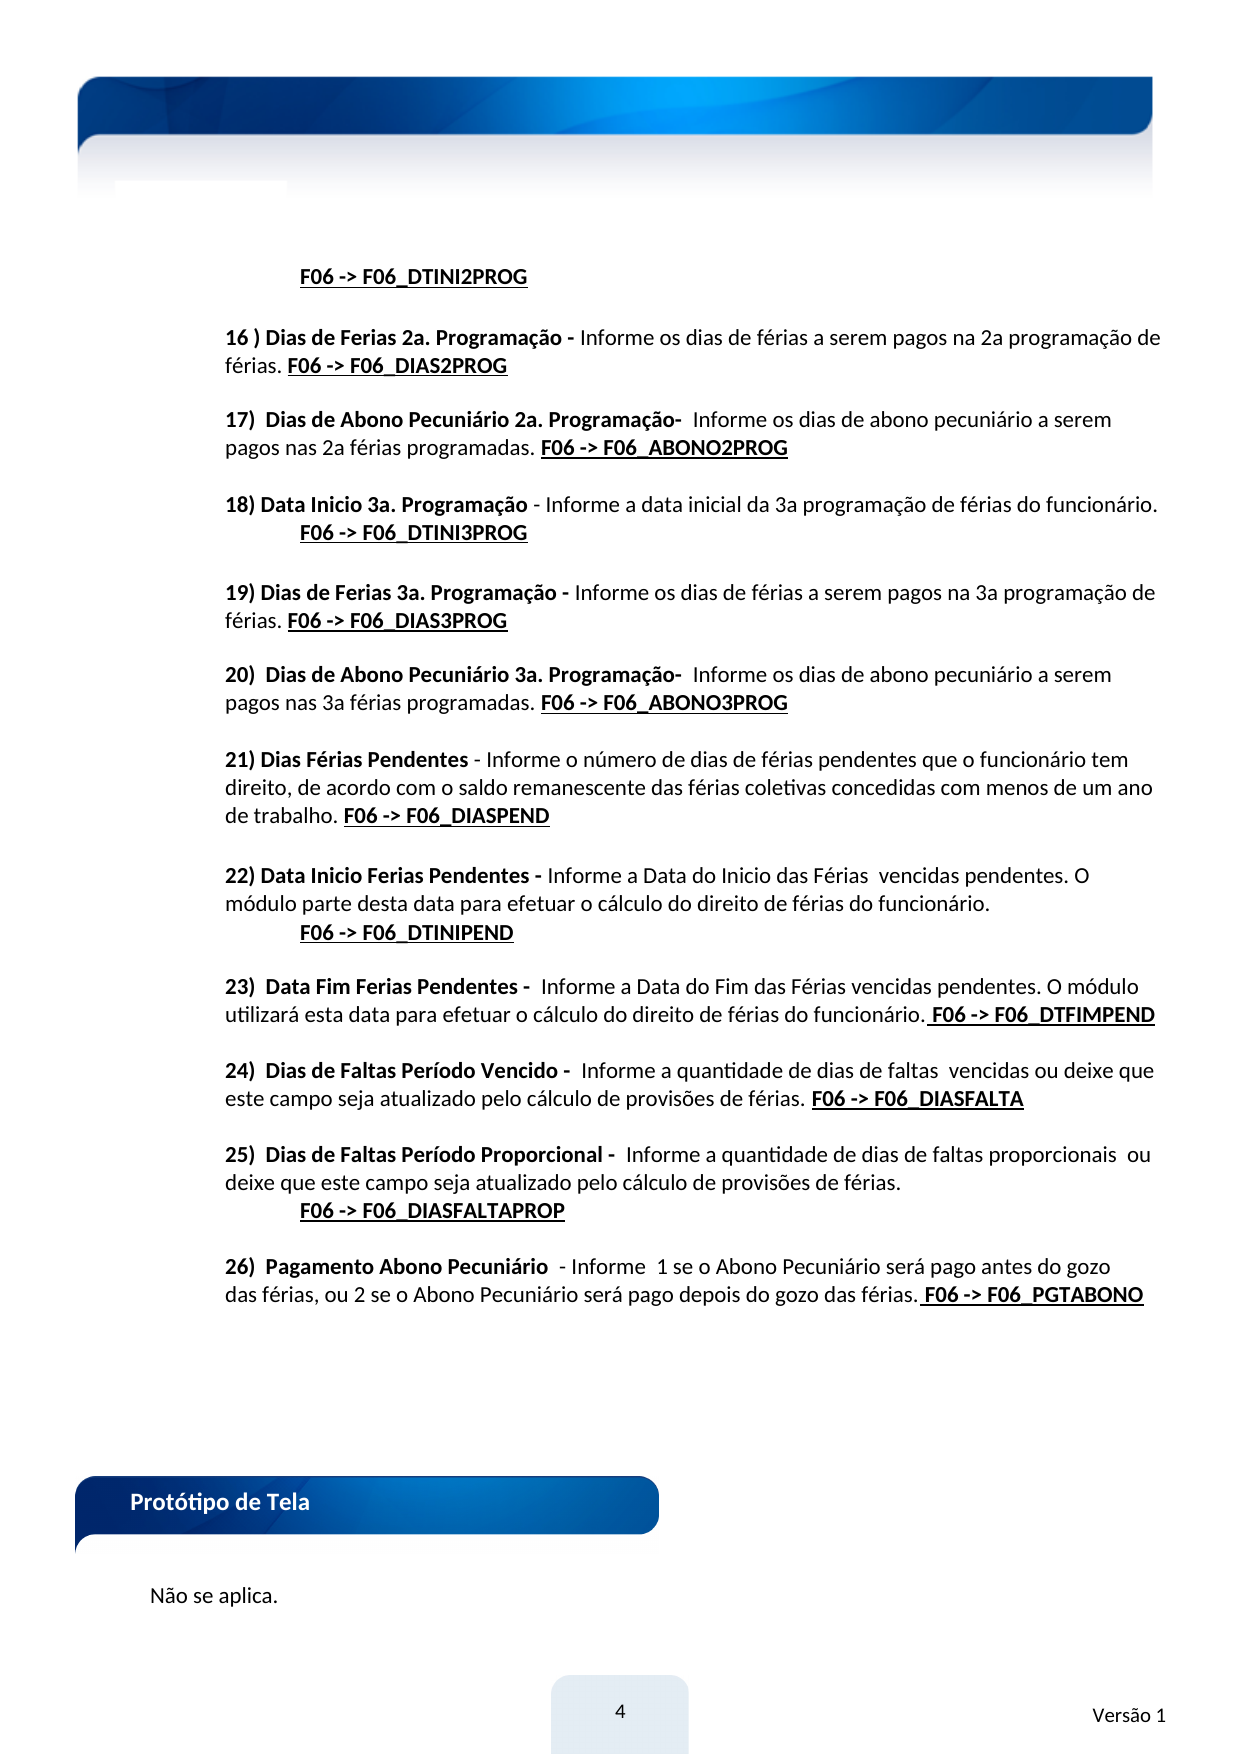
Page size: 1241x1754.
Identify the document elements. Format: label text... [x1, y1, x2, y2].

text 23) Data Fim Ferias Pendentes - Informe a Data do Fim das Férias vencidas pendentes. O módulo utilizará esta data para efetuar o cálculo do direito de férias do funcionário. F06 -> F06_DTFIMPEND [75, 972, 1165, 1028]
text 26) Pagamento Abono Pecuniário - Informe 1 se o Abono Pecuniário será pago antes do gozo das férias, ou 2 se o Abono Pecuniário será pago depois do gozo das férias. F06 -> F06_PGTABONO [75, 1252, 1165, 1308]
text 21) Dias Férias Pendentes - Informe o número de dias de férias pendentes que o funcionário tem direito, de acordo com o saldo remanescente das férias coletivas concedidas com menos de um ano de trabalho. F06 -> F06_DIASPEND [75, 745, 1165, 829]
text 20) Dias de Abono Pecuniário 3a. Programação- Informe os dias de abono pecuniário a serem pagos nas 3a férias programadas. F06 -> F06_ABONO3PROG [75, 661, 1165, 717]
picture [551, 1675, 689, 1754]
text F06 -> F06_DTINI2PROG [75, 262, 1165, 291]
text F06 -> F06_DIASFALTAPROP [225, 1196, 1165, 1224]
picture [75, 1476, 659, 1554]
text F06 -> F06_DTINI3PROG [75, 518, 1165, 546]
text 17) Dias de Abono Pecuniário 2a. Programação- Informe os dias de abono pecuniário a serem pagos nas 2a férias programadas. F06 -> F06_ABONO2PROG [75, 405, 1165, 461]
text F06 -> F06_DTINIPEND [75, 918, 1165, 946]
text 24) Dias de Faltas Período Vencido - Informe a quantidade de dias de faltas vencidas ou deixe que este campo seja atualizado pelo cálculo de provisões de férias. F06 -> F06_DIASFALTA [75, 1056, 1165, 1112]
text 22) Data Inicio Ferias Pendentes - Informe a Data do Inicio das Férias vencidas pendentes. O módulo parte desta data para efetuar o cálculo do direito de férias do funcionário. [75, 862, 1165, 918]
text 18) Data Inicio 3a. Programação - Informe a data inicial da 3a programação de férias do funcionário. [75, 490, 1165, 518]
text 19) Dias de Ferias 3a. Programação - Informe os dias de férias a serem pagos na 3a programação de férias. F06 -> F06_DIAS3PROG [75, 578, 1165, 634]
text Não se aplica. [75, 1581, 1165, 1609]
text 25) Dias de Faltas Período Proporcional - Informe a quantidade de dias de faltas proporcionais ou deixe que este campo seja atualizado pelo cálculo de provisões de férias. [75, 1140, 1165, 1196]
text 16 ) Dias de Ferias 2a. Programação - Informe os dias de férias a serem pagos na 2a programação de férias. F06 -> F06_DIAS2PROG [75, 323, 1165, 379]
picture [75, 75, 1164, 263]
